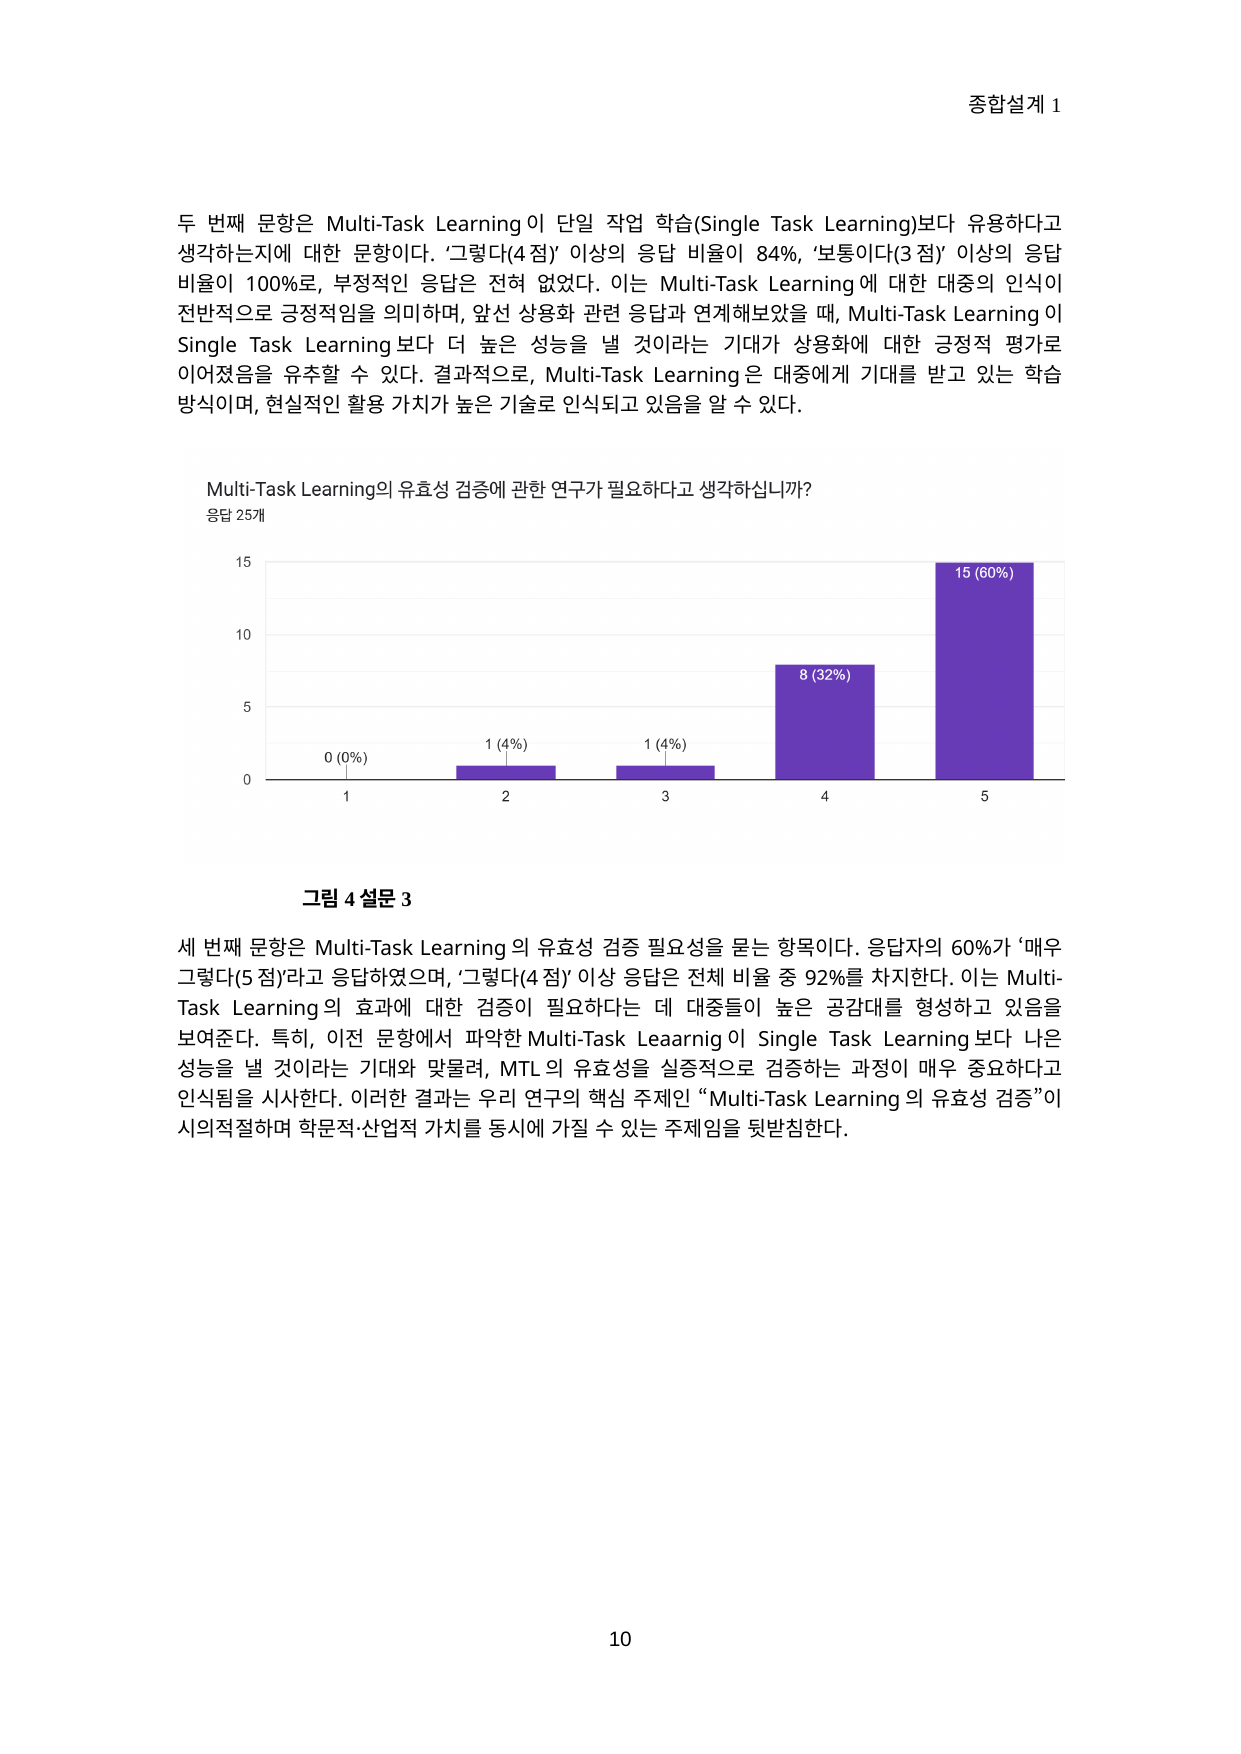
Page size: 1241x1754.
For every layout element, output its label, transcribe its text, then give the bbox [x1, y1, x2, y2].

text 세 번째 문항은 Multi-Task Learning의 유효성 검증 필요성을 묻는 항목이다. 응답자의 60%가 ‘매우 그렇다(5점)’라고 응답하였으며, ‘그렇다(4점)’ 이상 응답은 전체 비율 중 92%를 차지한다. 이는 Multi-Task Learning의 효과에 대한 검증이 필요하다는 데 대중들이 높은 공감대를 형성하고 있음을 보여준다. 특히, 이전 문항에서 파악한Multi-Task Leaarnig이 Single Task Learning보다 나은 성능을 낼 것이라는 기대와 맞물려, MTL의 유효성을 실증적으로 검증하는 과정이 매우 중요하다고 인식됨을 시사한다. 이러한 결과는 우리 연구의 핵심 주제인 “Multi-Task Learning의 유효성 검증”이 시의적절하며 학문적·산업적 가치를 동시에 가질 수 있는 주제임을 뒷받침한다. [177, 931, 1063, 1143]
text 두 번째 문항은 Multi-Task Learning이 단일 작업 학습(Single Task Learning)보다 유용하다고 생각하는지에 대한 문항이다. ‘그렇다(4점)’ 이상의 응답 비율이 84%, ‘보통이다(3점)’ 이상의 응답 비율이 100%로, 부정적인 응답은 전혀 없었다. 이는 Multi-Task Learning에 대한 대중의 인식이 전반적으로 긍정적임을 의미하며, 앞선 상용화 관련 응답과 연계해보았을 때, Multi-Task Learning이 Single Task Learning보다 더 높은 성능을 낼 것이라는 기대가 상용화에 대한 긍정적 평가로 이어졌음을 유추할 수 있다. 결과적으로, Multi-Task Learning은 대중에게 기대를 받고 있는 학습 방식이며, 현실적인 활용 가치가 높은 기술로 인식되고 있음을 알 수 있다. [177, 207, 1063, 419]
picture [177, 447, 1065, 870]
text 그림 4 설문3 [302, 882, 1063, 912]
